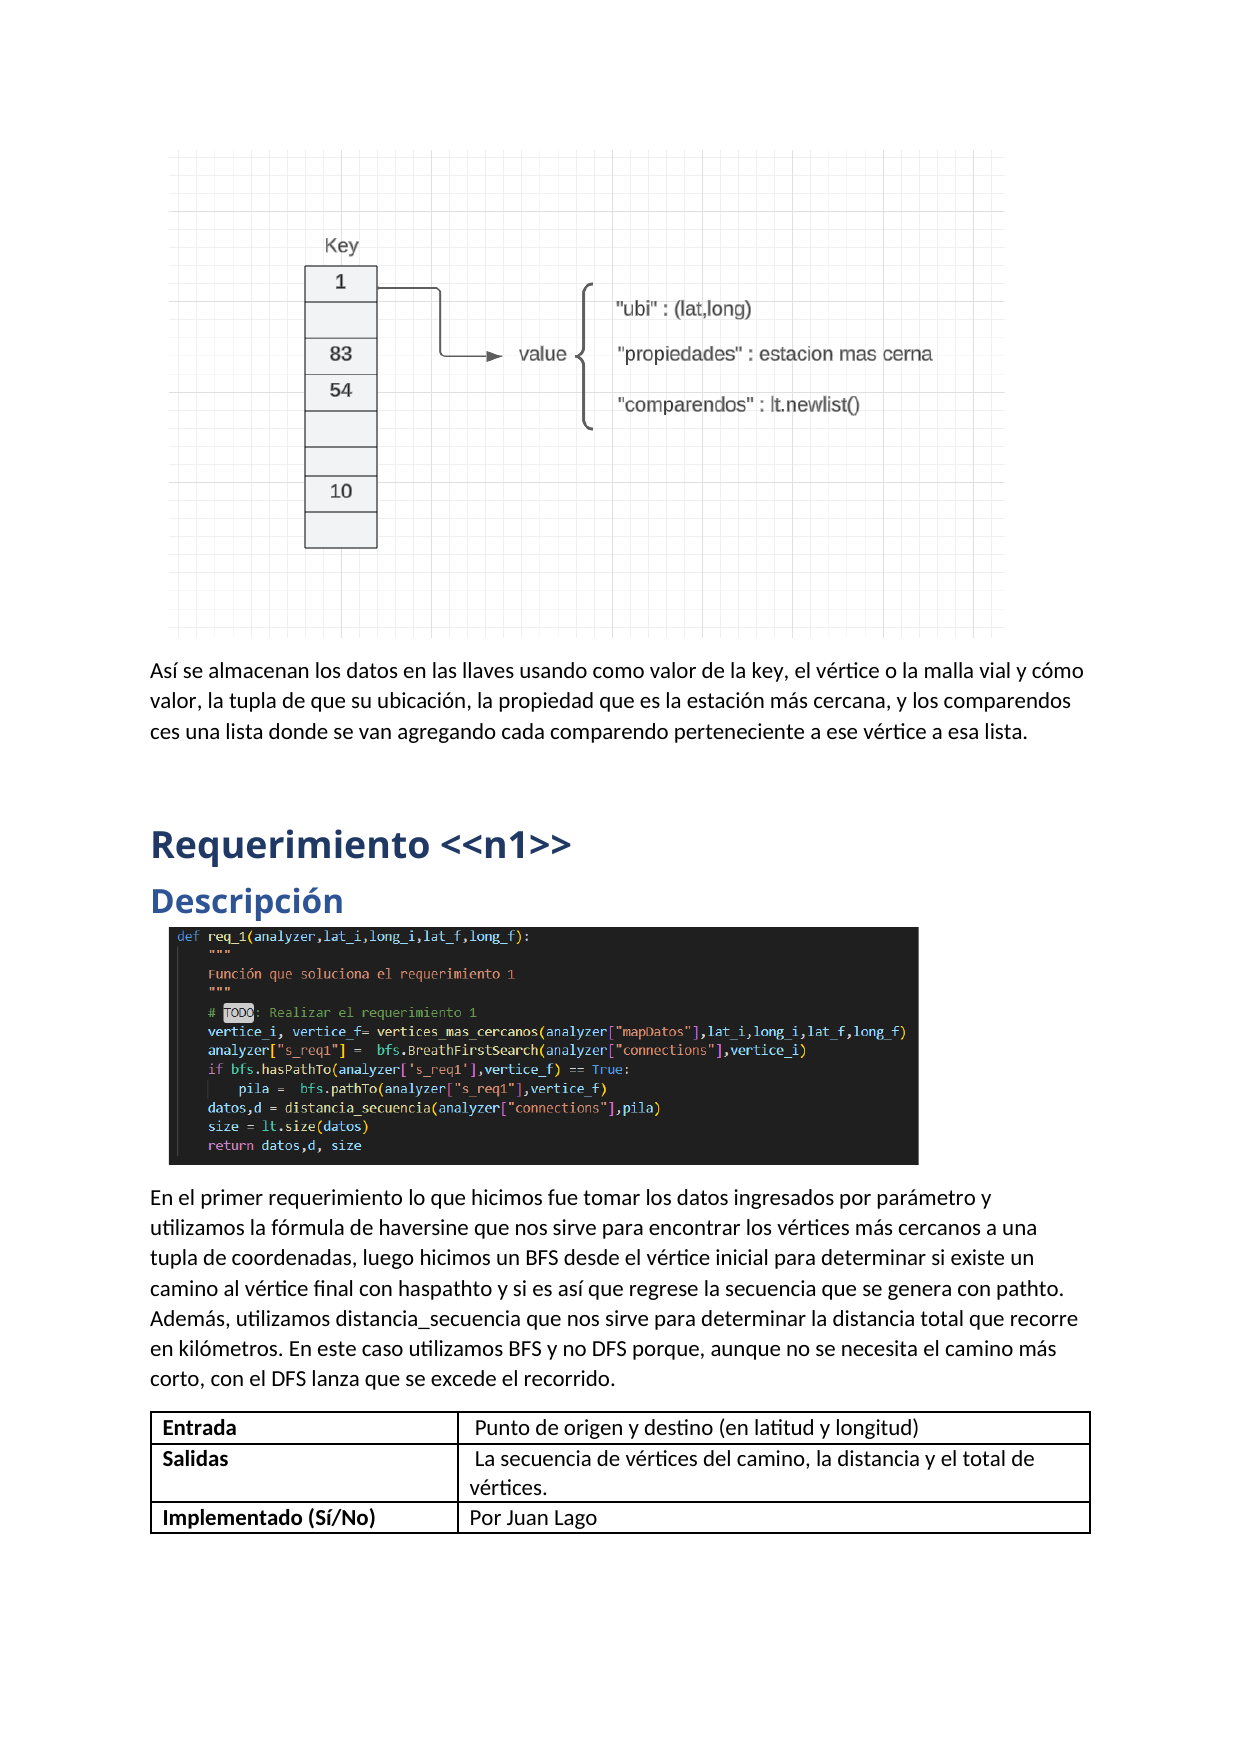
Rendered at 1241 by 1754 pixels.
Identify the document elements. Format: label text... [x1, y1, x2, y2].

subtitle Descripción [150, 878, 1090, 923]
text En el primer requerimiento lo que hicimos fue tomar los datos ingresados por parámetro y utilizamos la fórmula de haversine que nos sirve para encontrar los vértices más cercanos a una tupla de coordenadas, luego hicimos un BFS desde el vértice inicial para determinar si existe un camino al vértice final con haspathto y si es así que regrese la secuencia que se genera con pathto. Además, utilizamos distancia_secuencia que nos sirve para determinar la distancia total que recorre en kilómetros. En este caso utilizamos BFS y no DFS porque, aunque no se necesita el camino más corto, con el DFS lanza que se excede el recorrido. [150, 1183, 1090, 1392]
table_cell Salidas [152, 1445, 457, 1501]
table_header Entrada [152, 1413, 457, 1442]
table_cell La secuencia de vértices del camino, la distancia y el total de vértices. [459, 1445, 1089, 1501]
table_cell Implementado (Sí/No) [152, 1503, 457, 1532]
text Así se almacenan los datos en las llaves usando como valor de la key, el vértice o la malla vial y cómo valor, la tupla de que su ubicación, la propiedad que es la estación más cercana, y los comparendos ces una lista donde se van agregando cada comparendo perteneciente a ese vértice a esa lista. [150, 656, 1090, 745]
table_header Punto de origen y destino (en latitud y longitud) [459, 1413, 1089, 1442]
table_cell Por Juan Lago [459, 1503, 1089, 1532]
subtitle Requerimiento <<n1>> [150, 819, 1090, 870]
